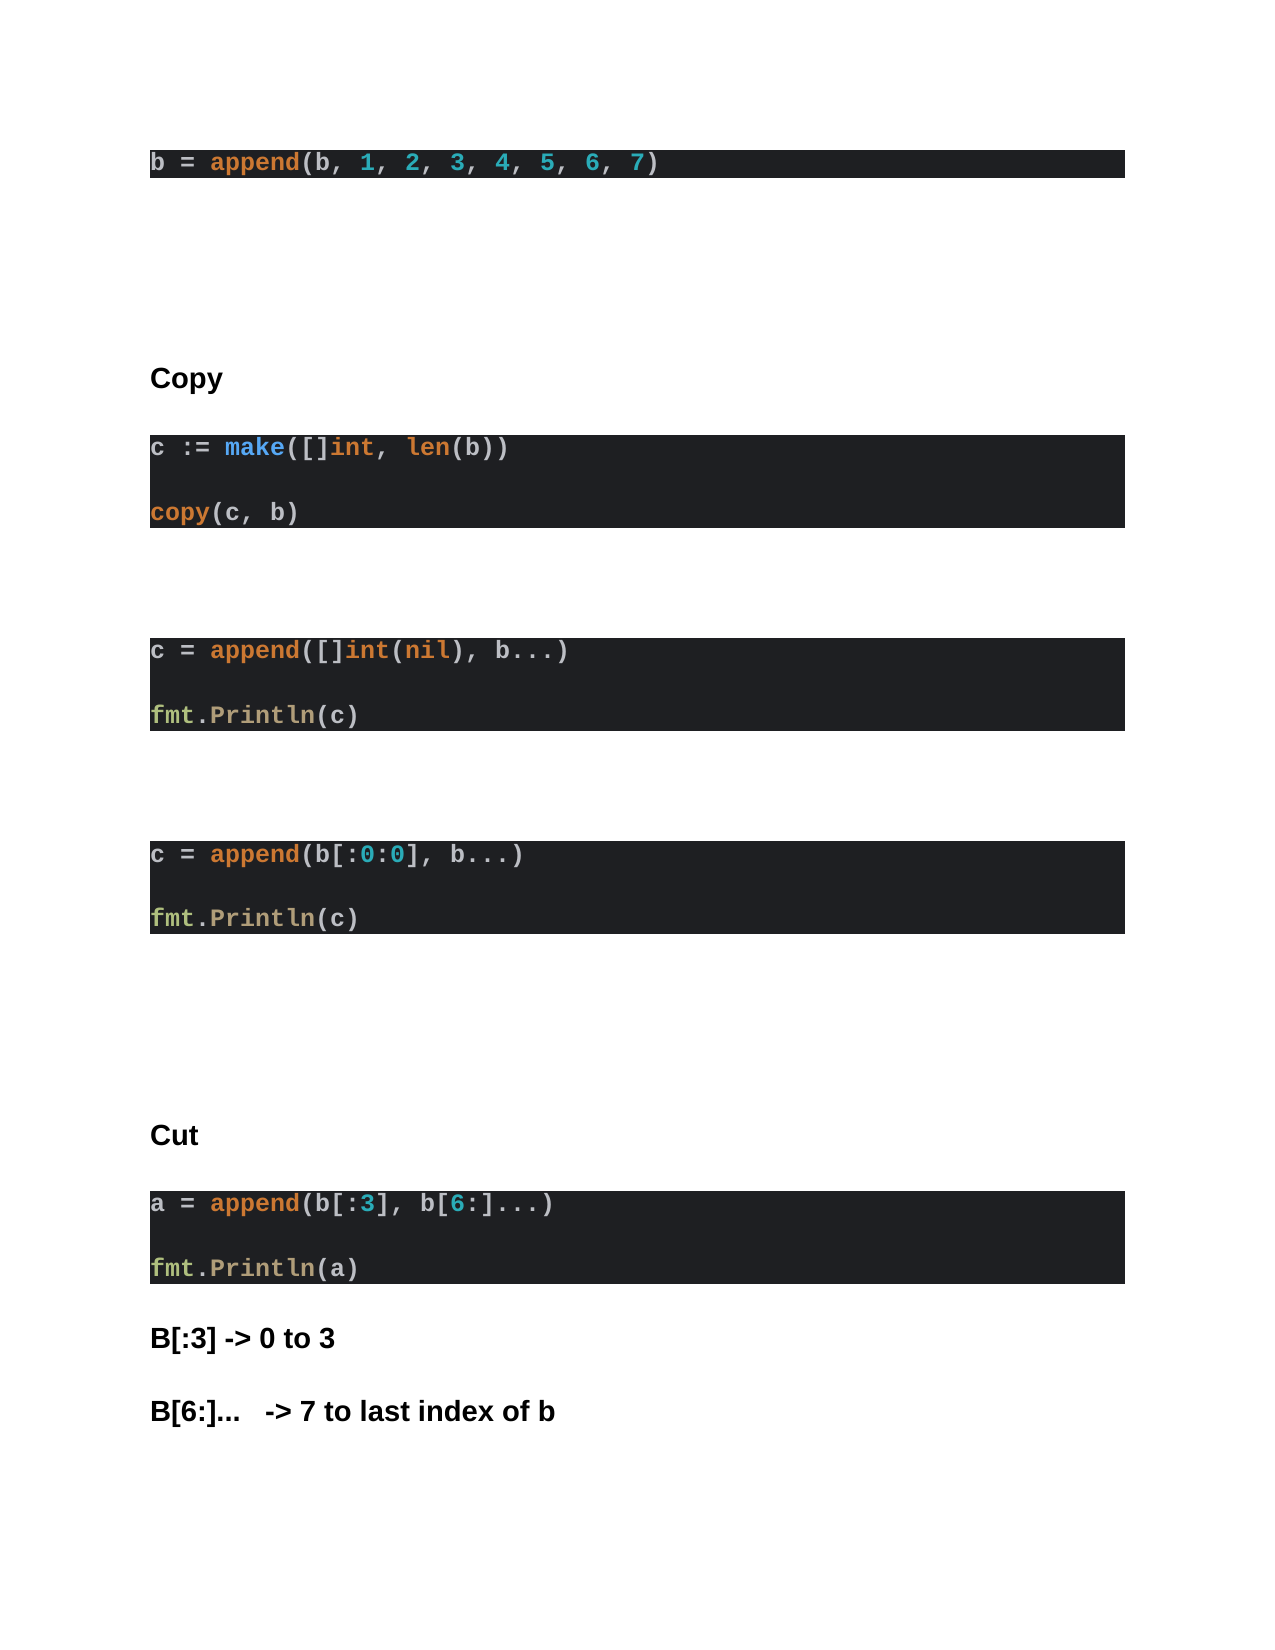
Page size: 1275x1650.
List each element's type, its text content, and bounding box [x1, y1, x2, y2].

text B[:3] -> 0 to 3 [150, 1321, 1125, 1354]
text Cut [150, 1118, 1125, 1151]
text fmt.Println(c) [150, 703, 1125, 731]
text c := make([]int, len(b)) [150, 435, 1125, 463]
text B[6:]... -> 7 to last index of b [150, 1394, 1125, 1428]
text copy(c, b) [150, 500, 1125, 528]
text fmt.Println(a) [150, 1256, 1125, 1284]
text c = append(b[:0:0], b...) [150, 841, 1125, 869]
text c = append([]int(nil), b...) [150, 638, 1125, 666]
text b = append(b, 1, 2, 3, 4, 5, 6, 7) [150, 150, 1125, 178]
text a = append(b[:3], b[6:]...) [150, 1191, 1125, 1219]
text Copy [150, 362, 1125, 395]
text fmt.Println(c) [150, 906, 1125, 934]
